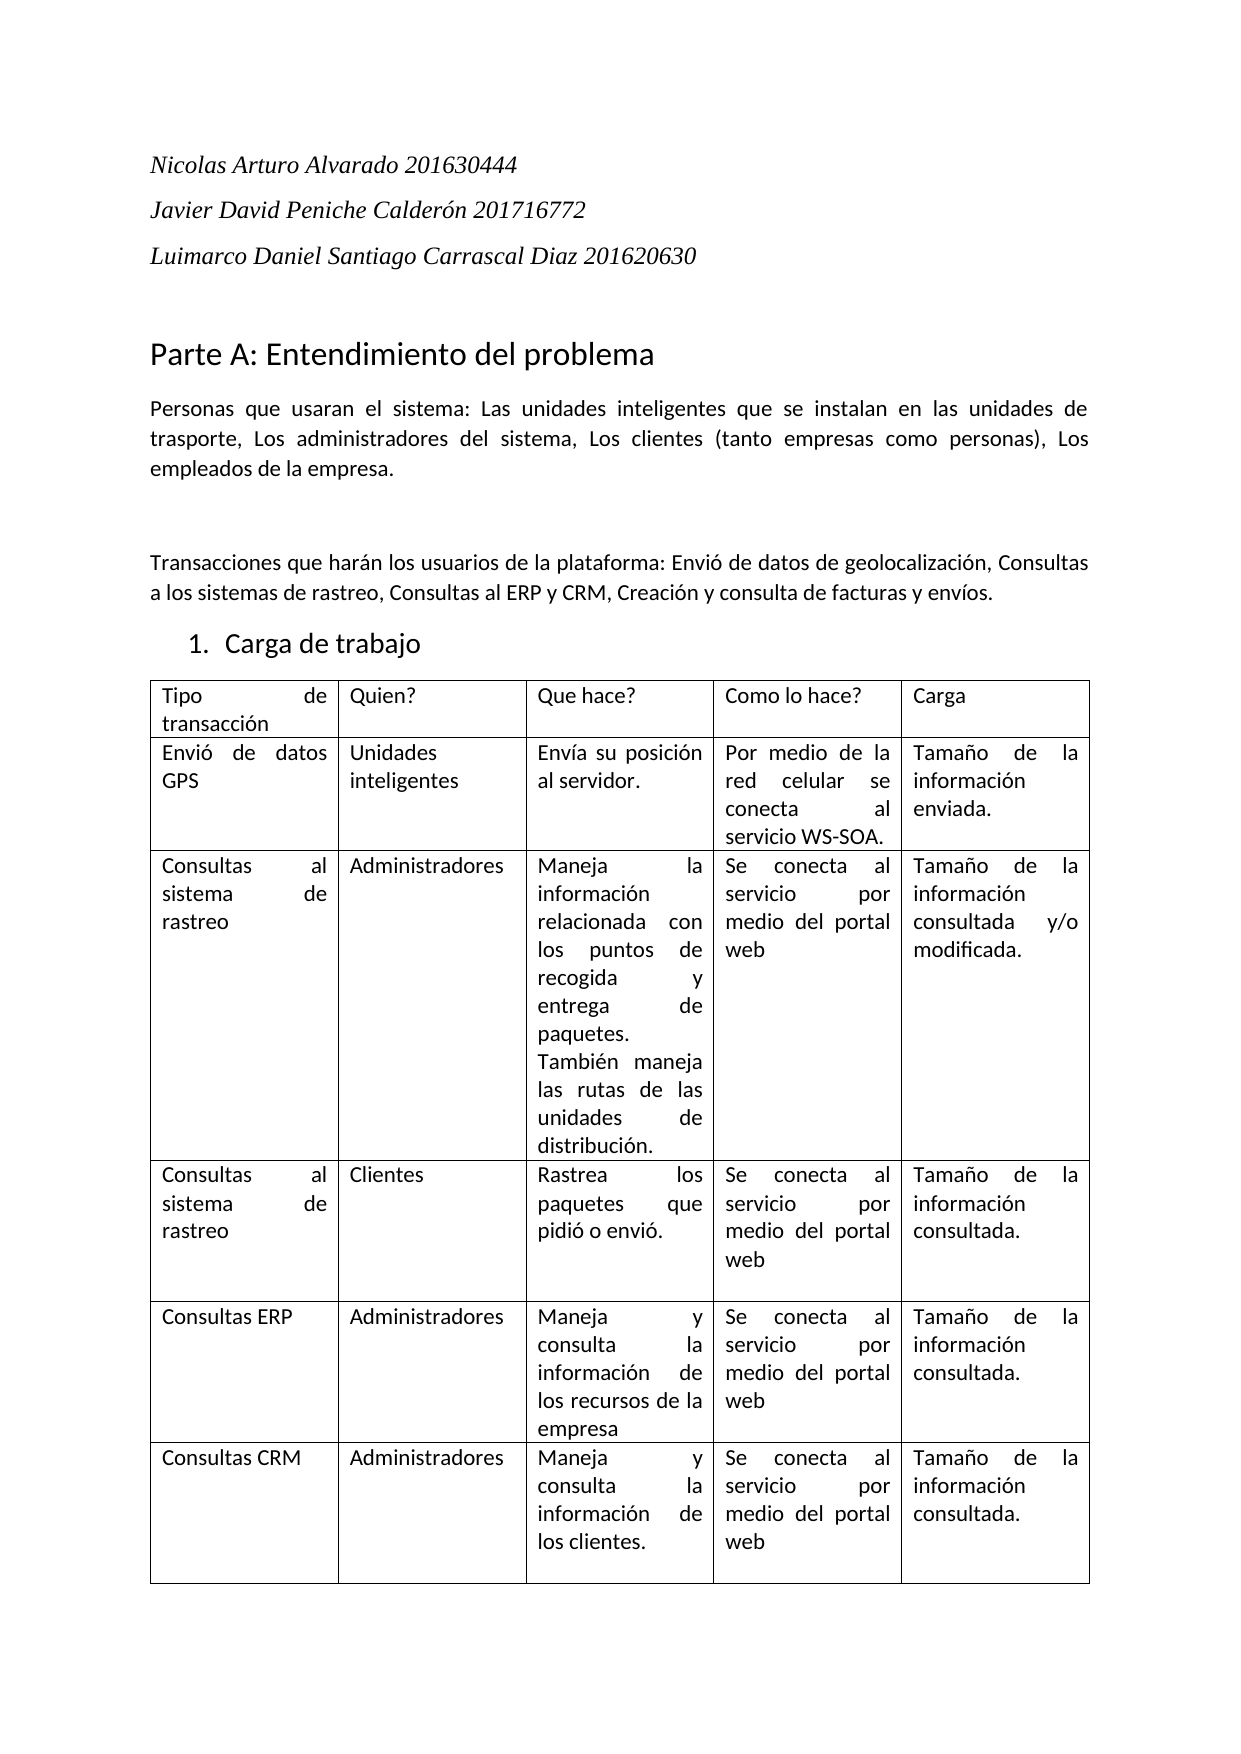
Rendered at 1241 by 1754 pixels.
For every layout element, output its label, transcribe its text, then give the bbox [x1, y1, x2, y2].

table_cell Administradores [339, 1443, 526, 1583]
table_header Quien? [339, 681, 526, 737]
table_cell Administradores [339, 851, 526, 1159]
table_cell Se conecta al servicio por medio del portal web [714, 851, 901, 1159]
table_header Como lo hace? [714, 681, 901, 737]
table_cell Tamaño de la información consultada. [902, 1443, 1089, 1583]
text Nicolas Arturo Alvarado 201630444 [150, 150, 1090, 179]
table_header Carga [902, 681, 1089, 737]
table_cell Tamaño de la información consultada. [902, 1302, 1089, 1442]
table_cell Se conecta al servicio por medio del portal web [714, 1302, 901, 1442]
table_cell Clientes [339, 1161, 526, 1301]
table_cell Consultas al sistema de rastreo [151, 851, 338, 1159]
table_cell Consultas al sistema de rastreo [151, 1161, 338, 1301]
table_cell Unidades inteligentes [339, 738, 526, 850]
table_cell Maneja y consulta la información de los clientes. [527, 1443, 713, 1583]
table_cell Tamaño de la información consultada. [902, 1161, 1089, 1301]
text Transacciones que harán los usuarios de la plataforma: Envió de datos de geolocalización, Consultas a los sistemas de rastreo, Consultas al ERP y CRM, Creación y consulta de facturas y envíos. [150, 548, 1090, 606]
table_header Tipo de transacción [151, 681, 338, 737]
table_cell Maneja y consulta la información de los recursos de la empresa [527, 1302, 713, 1442]
text Parte A: Entendimiento del problema [150, 333, 1090, 374]
table_cell Envía su posición al servidor. [527, 738, 713, 850]
table_cell Consultas ERP [151, 1302, 338, 1442]
table_cell Tamaño de la información consultada y/o modificada. [902, 851, 1089, 1159]
table_cell Tamaño de la información enviada. [902, 738, 1089, 850]
table_cell Maneja la información relacionada con los puntos de recogida y entrega de paquetes. También maneja las rutas de las unidades de distribución. [527, 851, 713, 1159]
table_cell Por medio de la red celular se conecta al servicio WS-SOA. [714, 738, 901, 850]
table_cell Envió de datos GPS [151, 738, 338, 850]
table_cell Se conecta al servicio por medio del portal web [714, 1161, 901, 1301]
table_cell Administradores [339, 1302, 526, 1442]
table_cell Consultas CRM [151, 1443, 338, 1583]
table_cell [714, 1443, 901, 1583]
list Carga de trabajo [187, 625, 1090, 661]
text Luimarco Daniel Santiago Carrascal Diaz 201620630 [150, 241, 1090, 269]
text Personas que usaran el sistema: Las unidades inteligentes que se instalan en las unidades de trasporte, Los administradores del sistema, Los clientes (tanto empresas como personas), Los empleados de la empresa. [150, 394, 1090, 482]
table_cell Rastrea los paquetes que pidió o envió. [527, 1161, 713, 1301]
text Javier David Peniche Calderón 201716772 [150, 195, 1090, 224]
table_header Que hace? [527, 681, 713, 737]
